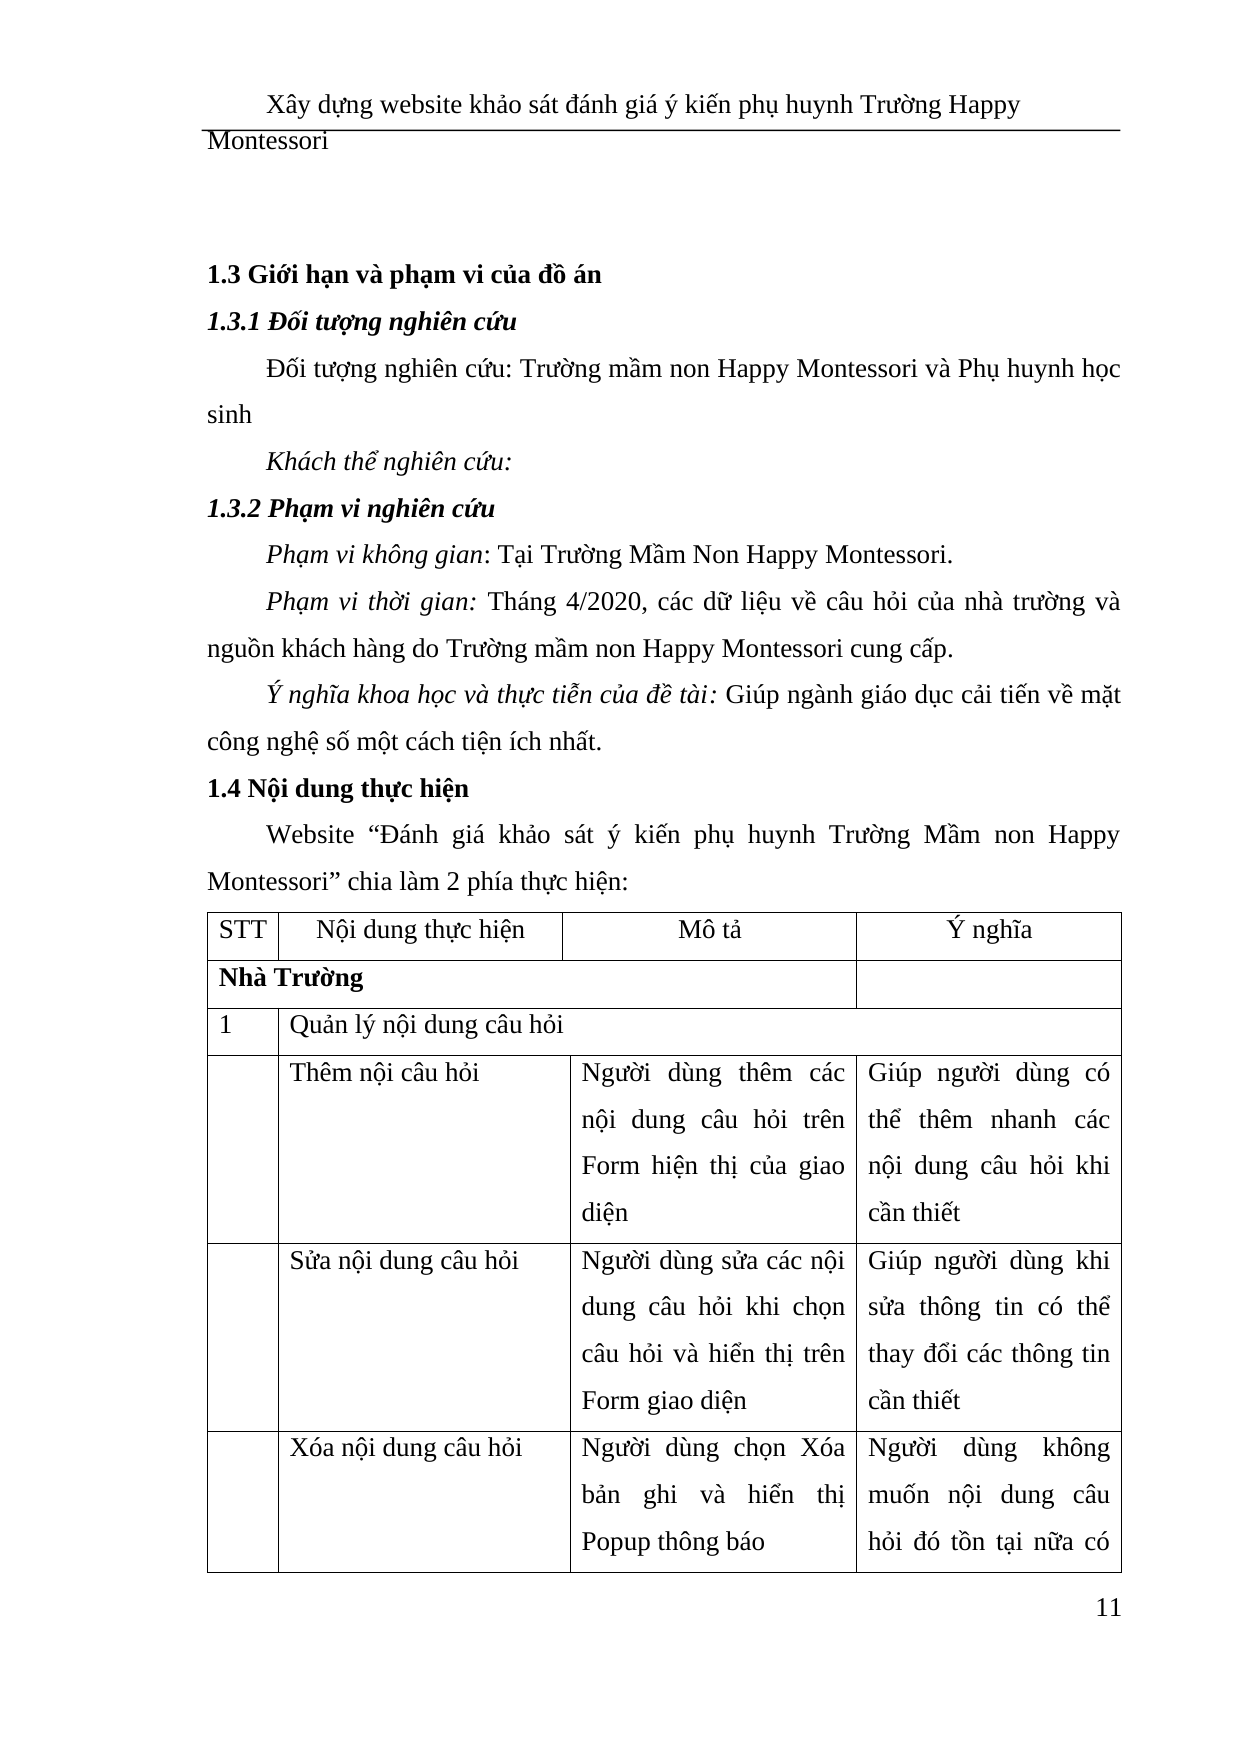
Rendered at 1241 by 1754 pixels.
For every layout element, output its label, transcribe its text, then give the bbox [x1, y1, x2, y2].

text 1.3.2 Phạm vi nghiên cứu [207, 492, 1122, 523]
text 1.3 Giới hạn và phạm vi của đồ án [207, 259, 1122, 290]
text Phạm vi không gian: Tại Trường Mầm Non Happy Montessori. [207, 539, 1122, 570]
table_header Nội dung thực hiện [279, 913, 562, 960]
table_cell [208, 1432, 278, 1572]
table_cell Người dùng thêm các nội dung câu hỏi trên Form hiện thị của giao diện [571, 1056, 856, 1243]
table_cell Giúp người dùng có thể thêm nhanh các nội dung câu hỏi khi cần thiết [857, 1056, 1121, 1243]
text Đối tượng nghiên cứu: Trường mầm non Happy Montessori và Phụ huynh học sinh [207, 352, 1122, 430]
table_cell Nhà Trường [208, 961, 856, 1007]
table_cell [857, 961, 1121, 1007]
text 1.4 Nội dung thực hiện [207, 772, 1122, 803]
table_cell Quản lý nội dung câu hỏi [279, 1009, 1121, 1055]
table_header STT [208, 913, 278, 960]
table_cell [208, 1056, 278, 1243]
text Ý nghĩa khoa học và thực tiễn của đề tài: Giúp ngành giáo dục cải tiến về mặt công nghệ số một cách tiện ích nhất. [207, 679, 1122, 756]
table_cell Giúp người dùng khi sửa thông tin có thể thay đổi các thông tin cần thiết [857, 1244, 1121, 1431]
table_header Mô tả [563, 913, 856, 960]
table_cell Thêm nội câu hỏi [279, 1056, 570, 1243]
table_cell 1 [208, 1009, 278, 1055]
table_cell Sửa nội dung câu hỏi [279, 1244, 570, 1431]
text Website “Đánh giá khảo sát ý kiến phụ huynh Trường Mầm non Happy Montessori” chia làm 2 phía thực hiện: [207, 819, 1122, 896]
text Phạm vi thời gian: Tháng 4/2020, các dữ liệu về câu hỏi của nhà trường và nguồn khách hàng do Trường mầm non Happy Montessori cung cấp. [207, 585, 1122, 663]
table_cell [857, 1432, 1121, 1572]
text Khách thể nghiên cứu: [207, 445, 1122, 476]
table_header Ý nghĩa [857, 913, 1121, 960]
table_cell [279, 1432, 570, 1572]
table_cell [208, 1244, 278, 1431]
text 1.3.1 Đối tượng nghiên cứu [207, 305, 1122, 336]
table_cell Người dùng sửa các nội dung câu hỏi khi chọn câu hỏi và hiển thị trên Form giao diện [571, 1244, 856, 1431]
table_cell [571, 1432, 856, 1572]
